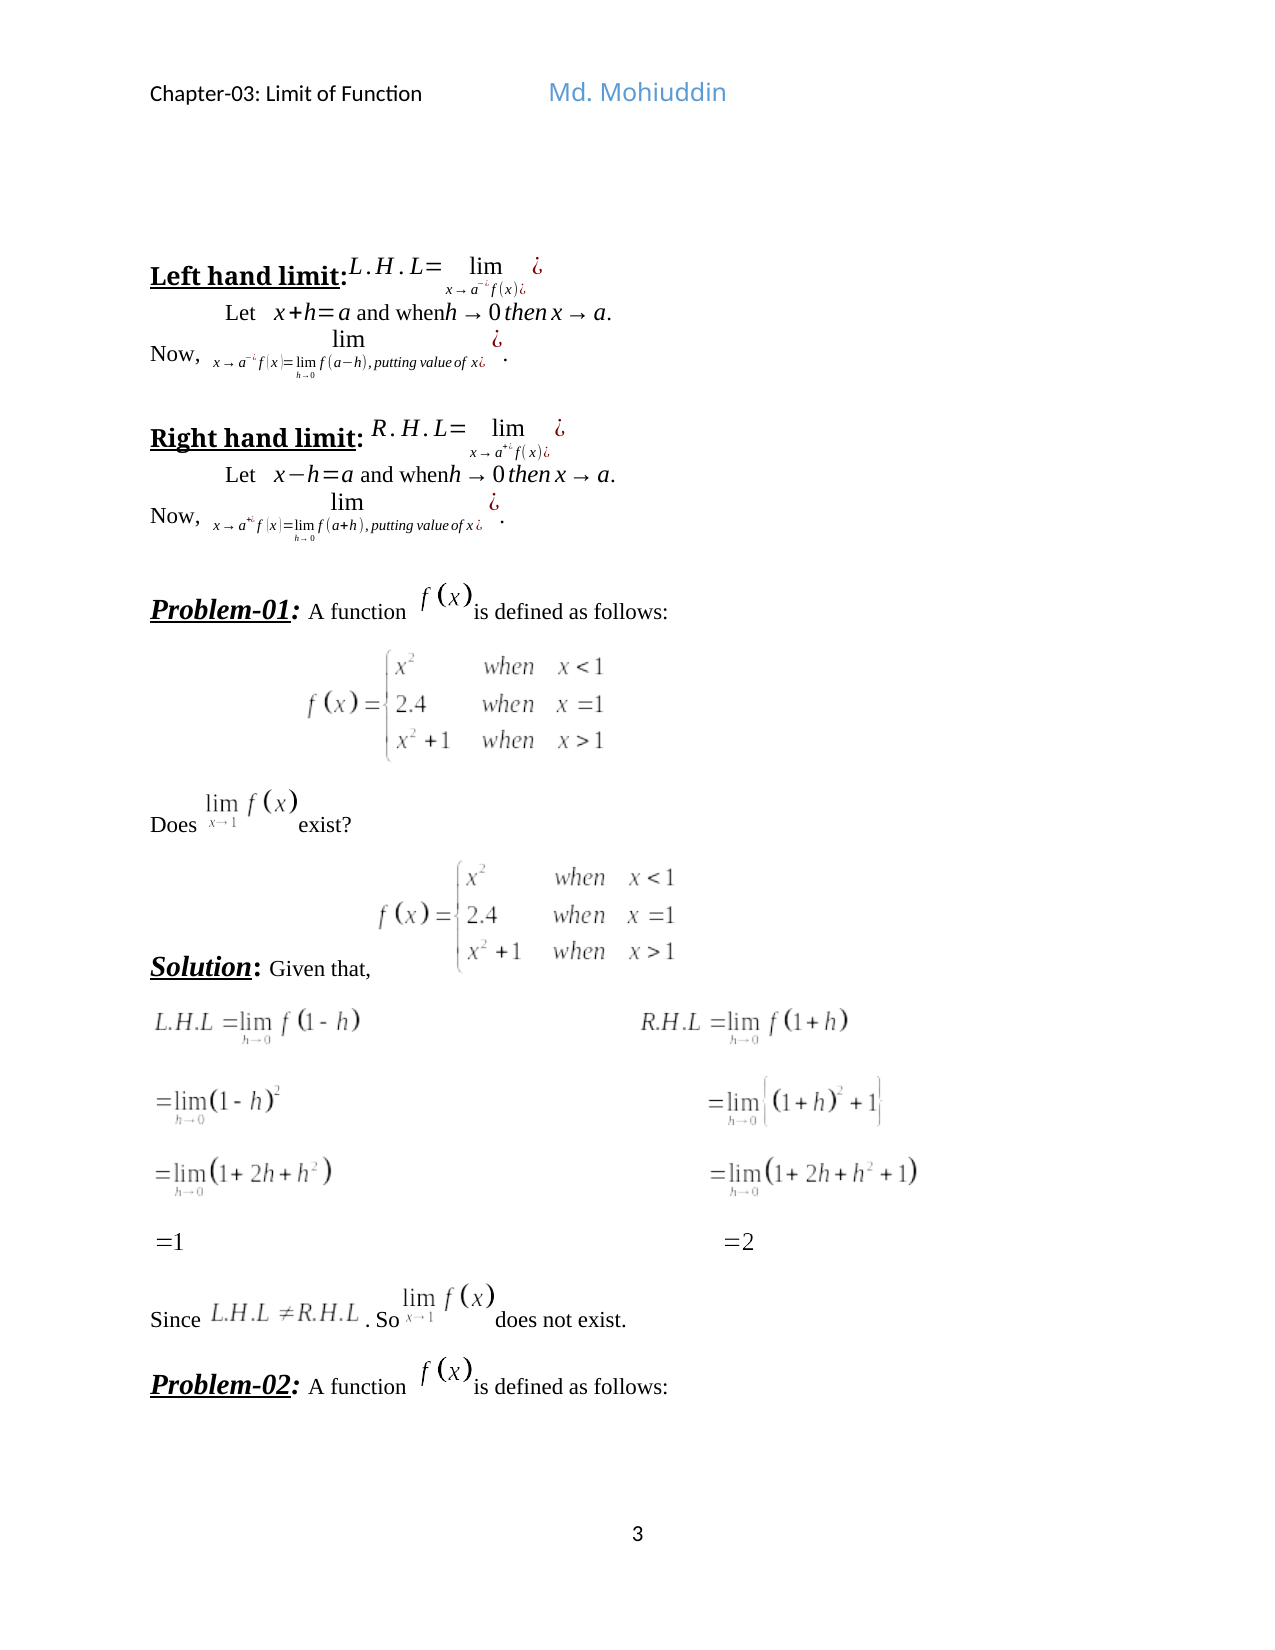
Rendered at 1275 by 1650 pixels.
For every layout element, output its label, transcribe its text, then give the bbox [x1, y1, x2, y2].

text Now, . [150, 488, 1125, 543]
text Let and when. [150, 298, 1125, 326]
text Now, . [150, 326, 1125, 381]
text Does exist? [150, 784, 1125, 838]
text Problem-02: A function is defined as follows: [150, 1352, 1125, 1400]
text Problem-01: A function is defined as follows: [150, 577, 1125, 626]
text Right hand limit: [150, 415, 1125, 461]
text Solution: Given that, [150, 856, 1125, 983]
text Since . Sodoes not exist. [150, 1279, 1125, 1333]
text Let and when. [150, 461, 1125, 488]
text Left hand limit: [150, 252, 1125, 298]
